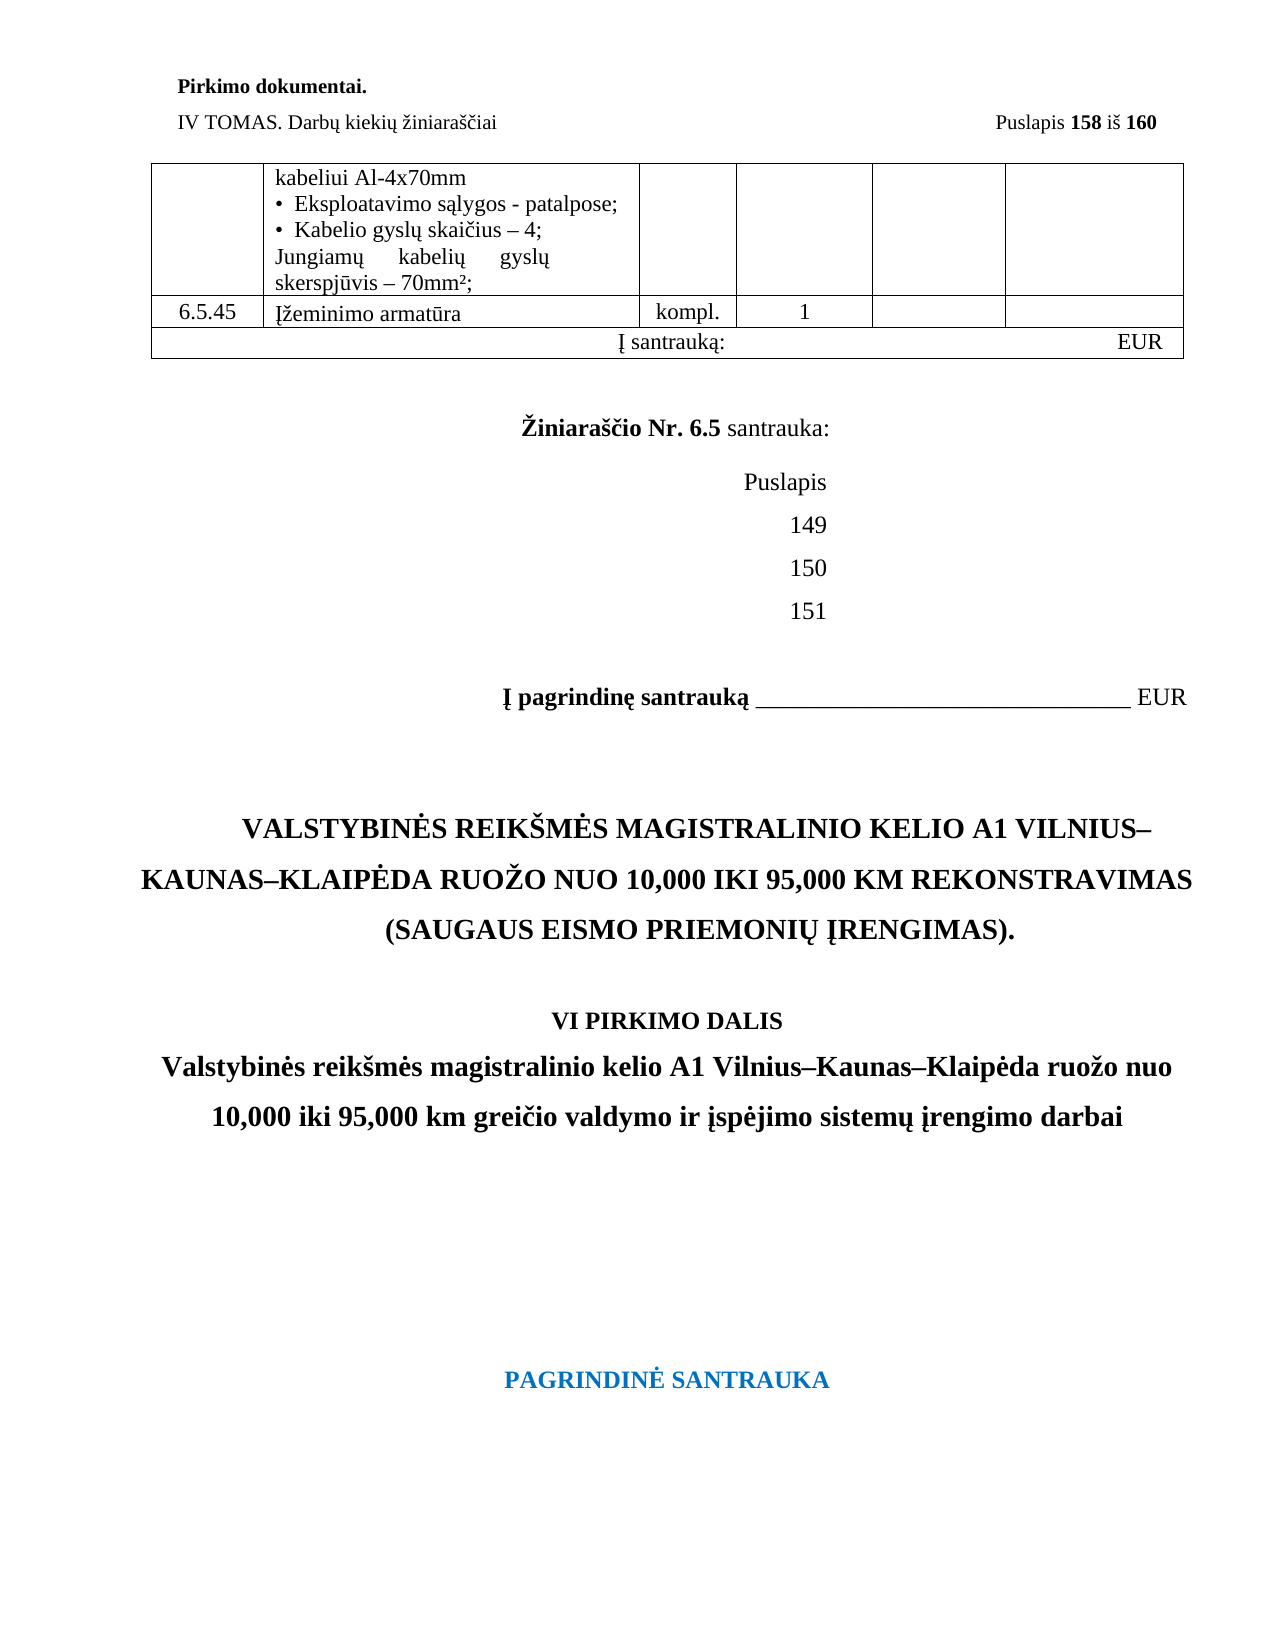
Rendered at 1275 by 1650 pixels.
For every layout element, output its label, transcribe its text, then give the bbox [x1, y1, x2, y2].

text Puslapis [576, 467, 827, 495]
text VALSTYBINĖS REIKŠMĖS MAGISTRALINIO KELIO A1 VILNIUS–KAUNAS–KLAIPĖDA RUOŽO NUO 10,000 IKI 95,000 KM REKONSTRAVIMAS [118, 812, 1216, 896]
text 149 [576, 510, 827, 538]
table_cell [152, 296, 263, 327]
text 150 [576, 553, 827, 582]
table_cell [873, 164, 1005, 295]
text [118, 1365, 1216, 1394]
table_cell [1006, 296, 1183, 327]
text Valstybinės reikšmės magistralinio kelio A1 Vilnius–Kaunas–Klaipėda ruožo nuo 10,000 iki 95,000 km greičio valdymo ir įspėjimo sistemų įrengimo darbai [118, 1049, 1216, 1133]
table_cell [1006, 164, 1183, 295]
text 151 [576, 596, 827, 625]
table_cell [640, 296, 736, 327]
text (SAUGAUS EISMO PRIEMONIŲ ĮRENGIMAS). [118, 912, 1216, 946]
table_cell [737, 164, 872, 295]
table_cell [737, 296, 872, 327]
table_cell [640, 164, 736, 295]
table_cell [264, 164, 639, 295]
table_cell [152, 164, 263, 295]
text Į pagrindinę santrauką ______________________________ EUR [502, 682, 1216, 711]
text Žiniaraščio Nr. 6.5 santrauka: [502, 413, 1216, 442]
text VI PIRKIMO DALIS [118, 1006, 1216, 1034]
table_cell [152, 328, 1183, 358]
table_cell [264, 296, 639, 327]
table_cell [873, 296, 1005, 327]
